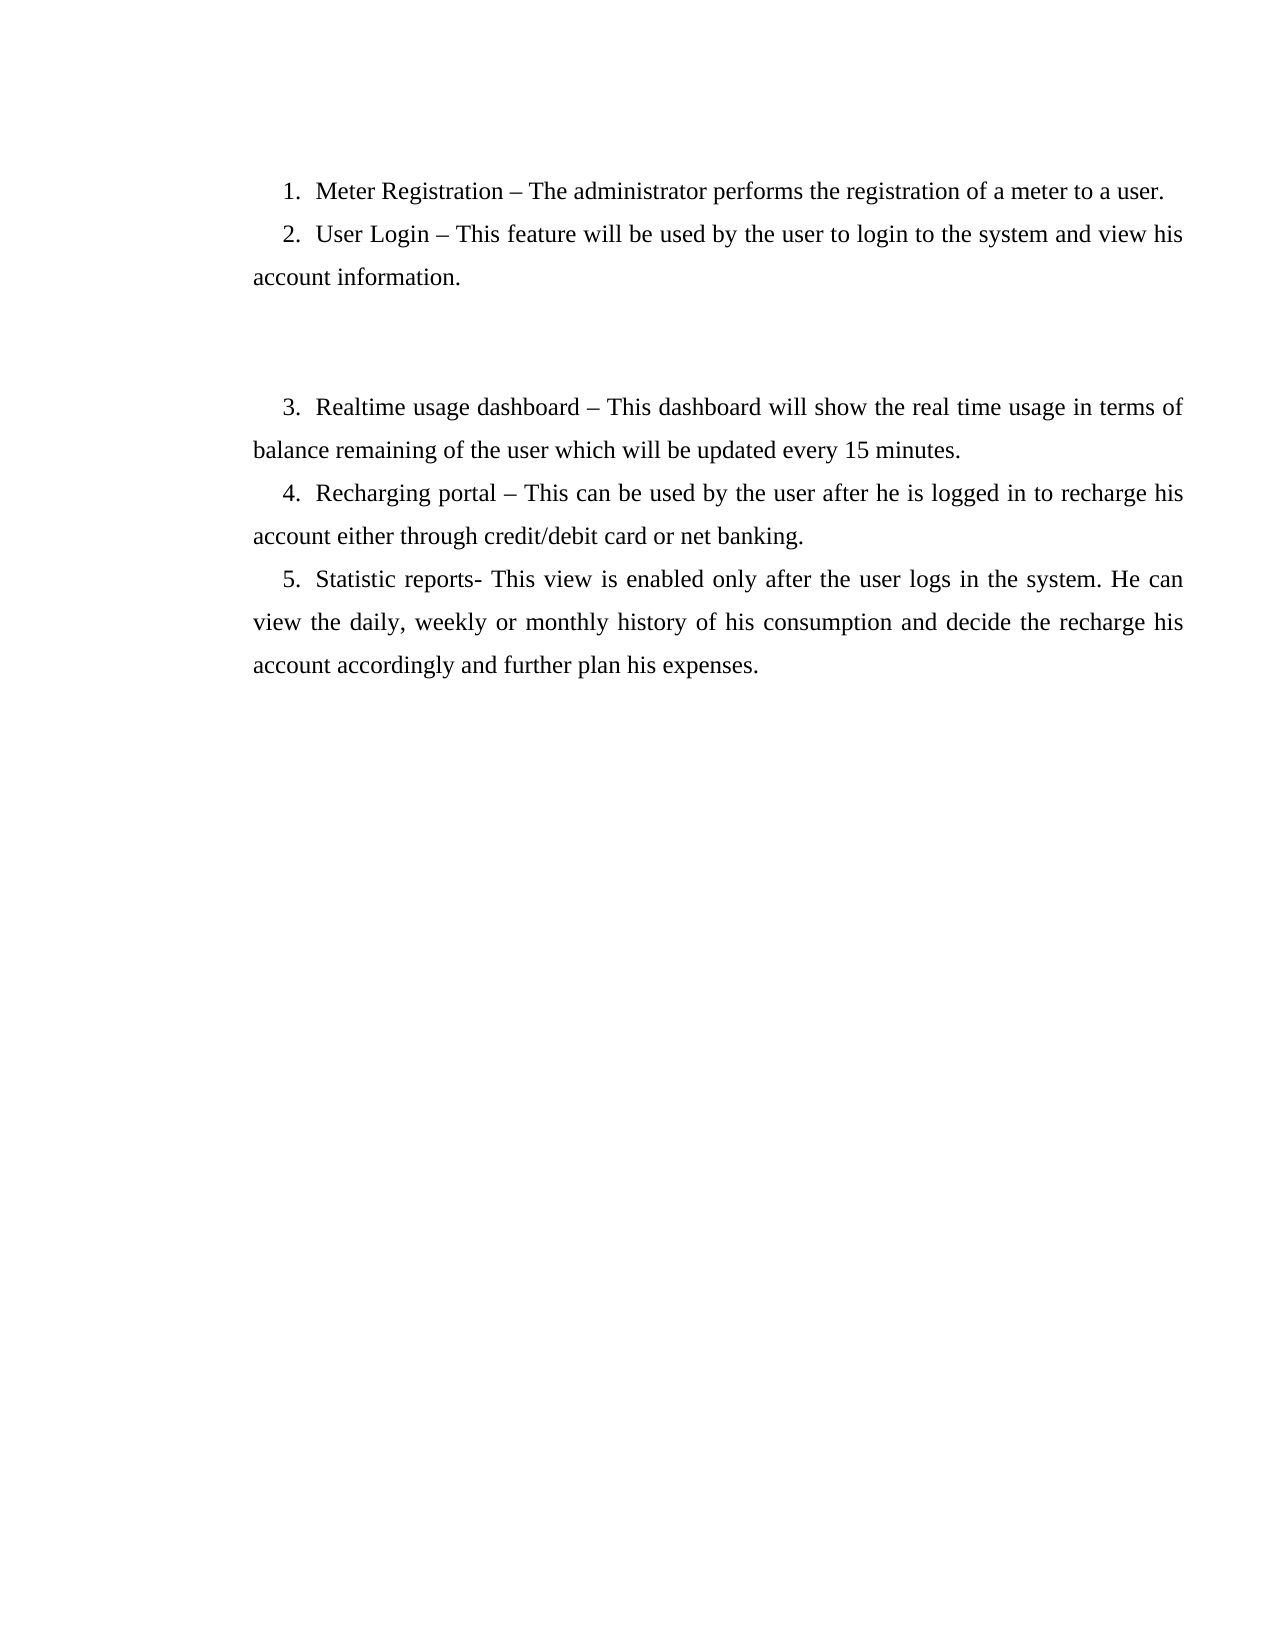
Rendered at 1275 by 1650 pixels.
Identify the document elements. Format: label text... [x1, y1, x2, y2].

list Recharging portal – This can be used by the user after he is logged in to recharge his account either through credit/debit card or net banking. [253, 478, 1184, 550]
list Statistic reports- This view is enabled only after the user logs in the system. He can view the daily, weekly or monthly history of his consumption and decide the recharge his account accordingly and further plan his expenses. [253, 564, 1184, 679]
list Realtime usage dashboard – This dashboard will show the real time usage in terms of balance remaining of the user which will be updated every 15 minutes. [253, 392, 1184, 463]
list Meter Registration – The administrator performs the registration of a meter to a user. [253, 176, 1184, 205]
list User Login – This feature will be used by the user to login to the system and view his account information. [253, 219, 1184, 291]
